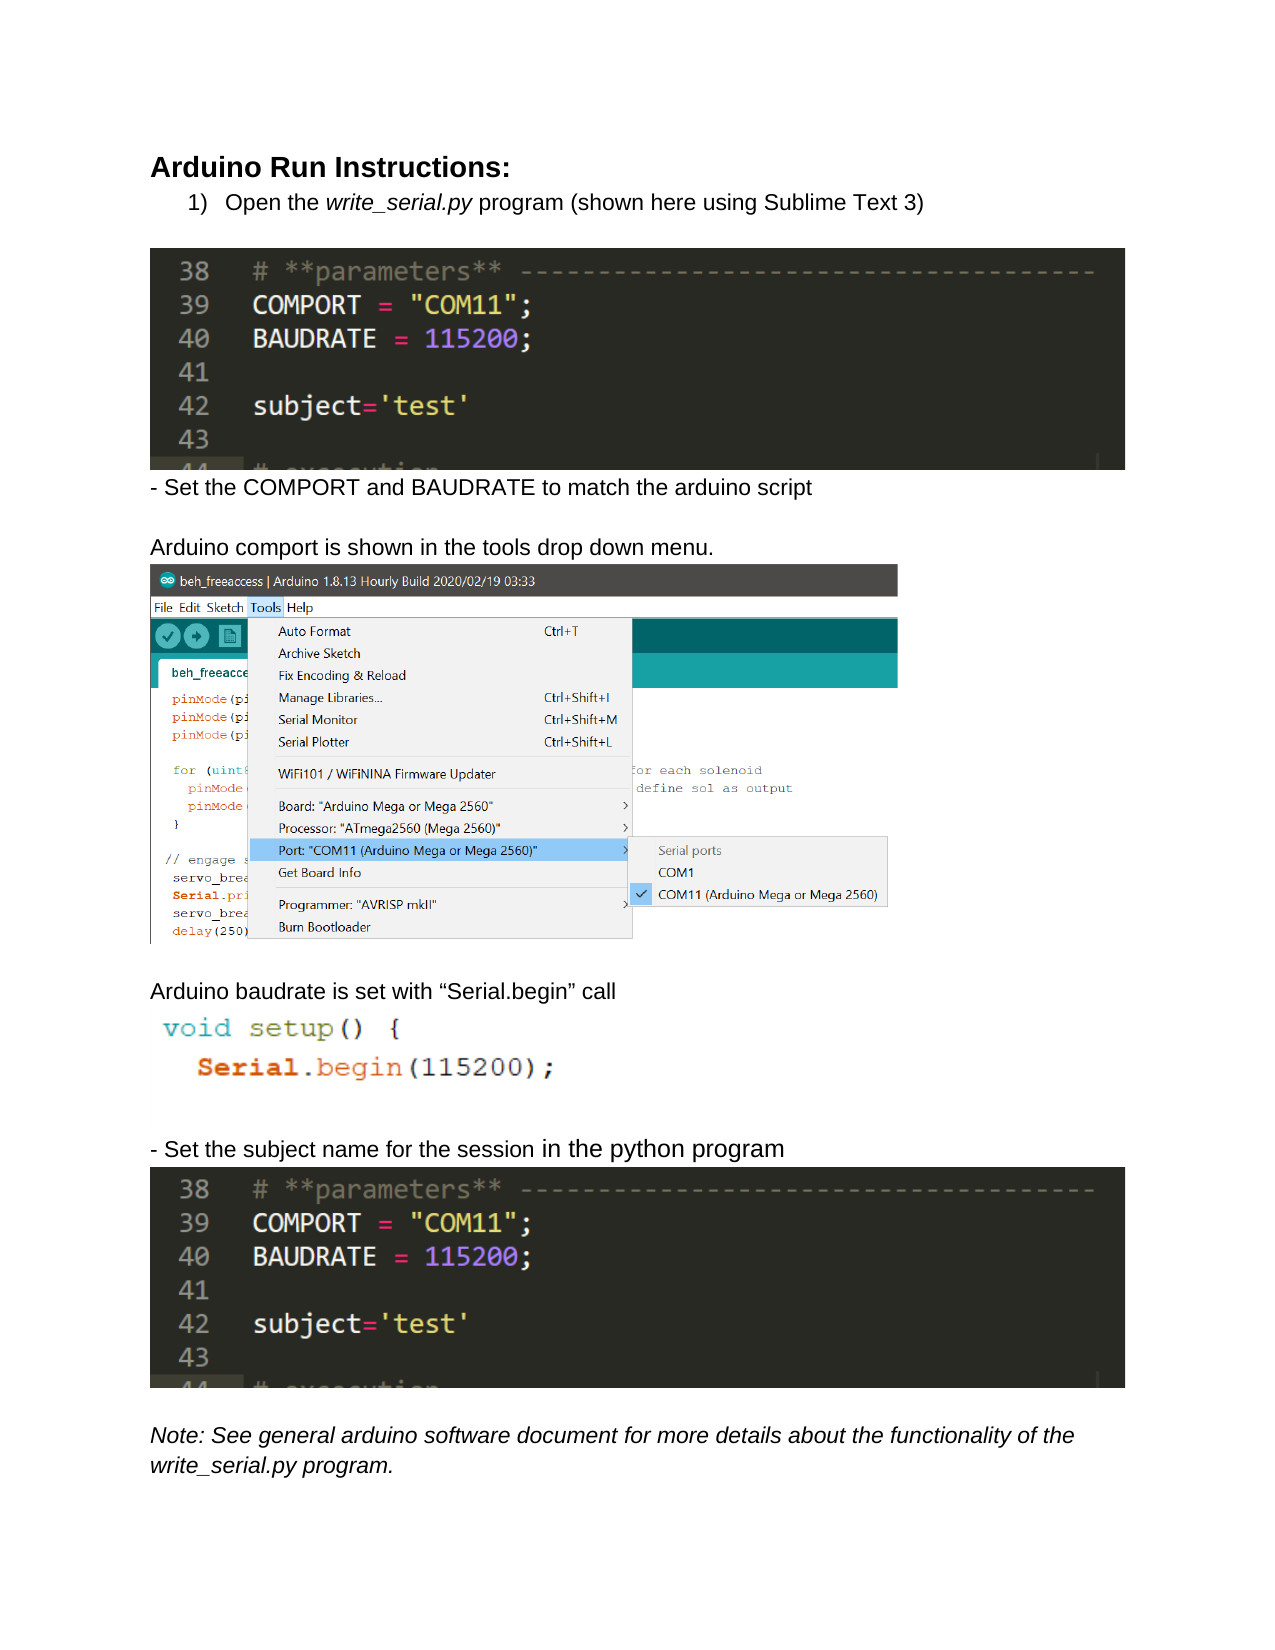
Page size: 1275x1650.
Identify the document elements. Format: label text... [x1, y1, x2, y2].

text - Set the COMPORT and BAUDRATE to match the arduino script [150, 474, 1125, 500]
text Arduino comport is shown in the tools drop down menu. [150, 534, 1125, 560]
picture [150, 248, 1125, 470]
list Open the write_serial.py program (shown here using Sublime Text 3) [187, 188, 1125, 215]
picture [150, 1008, 638, 1131]
text Arduino Run Instructions: [150, 150, 1125, 183]
text Arduino baudrate is set with “Serial.begin” call [150, 978, 1125, 1004]
picture [150, 1167, 1125, 1388]
text Note: See general arduino software document for more details about the functionality of the write_serial.py program. [150, 1422, 1125, 1478]
text - Set the subject name for the session in the python program [150, 1134, 1125, 1163]
picture [150, 564, 898, 944]
